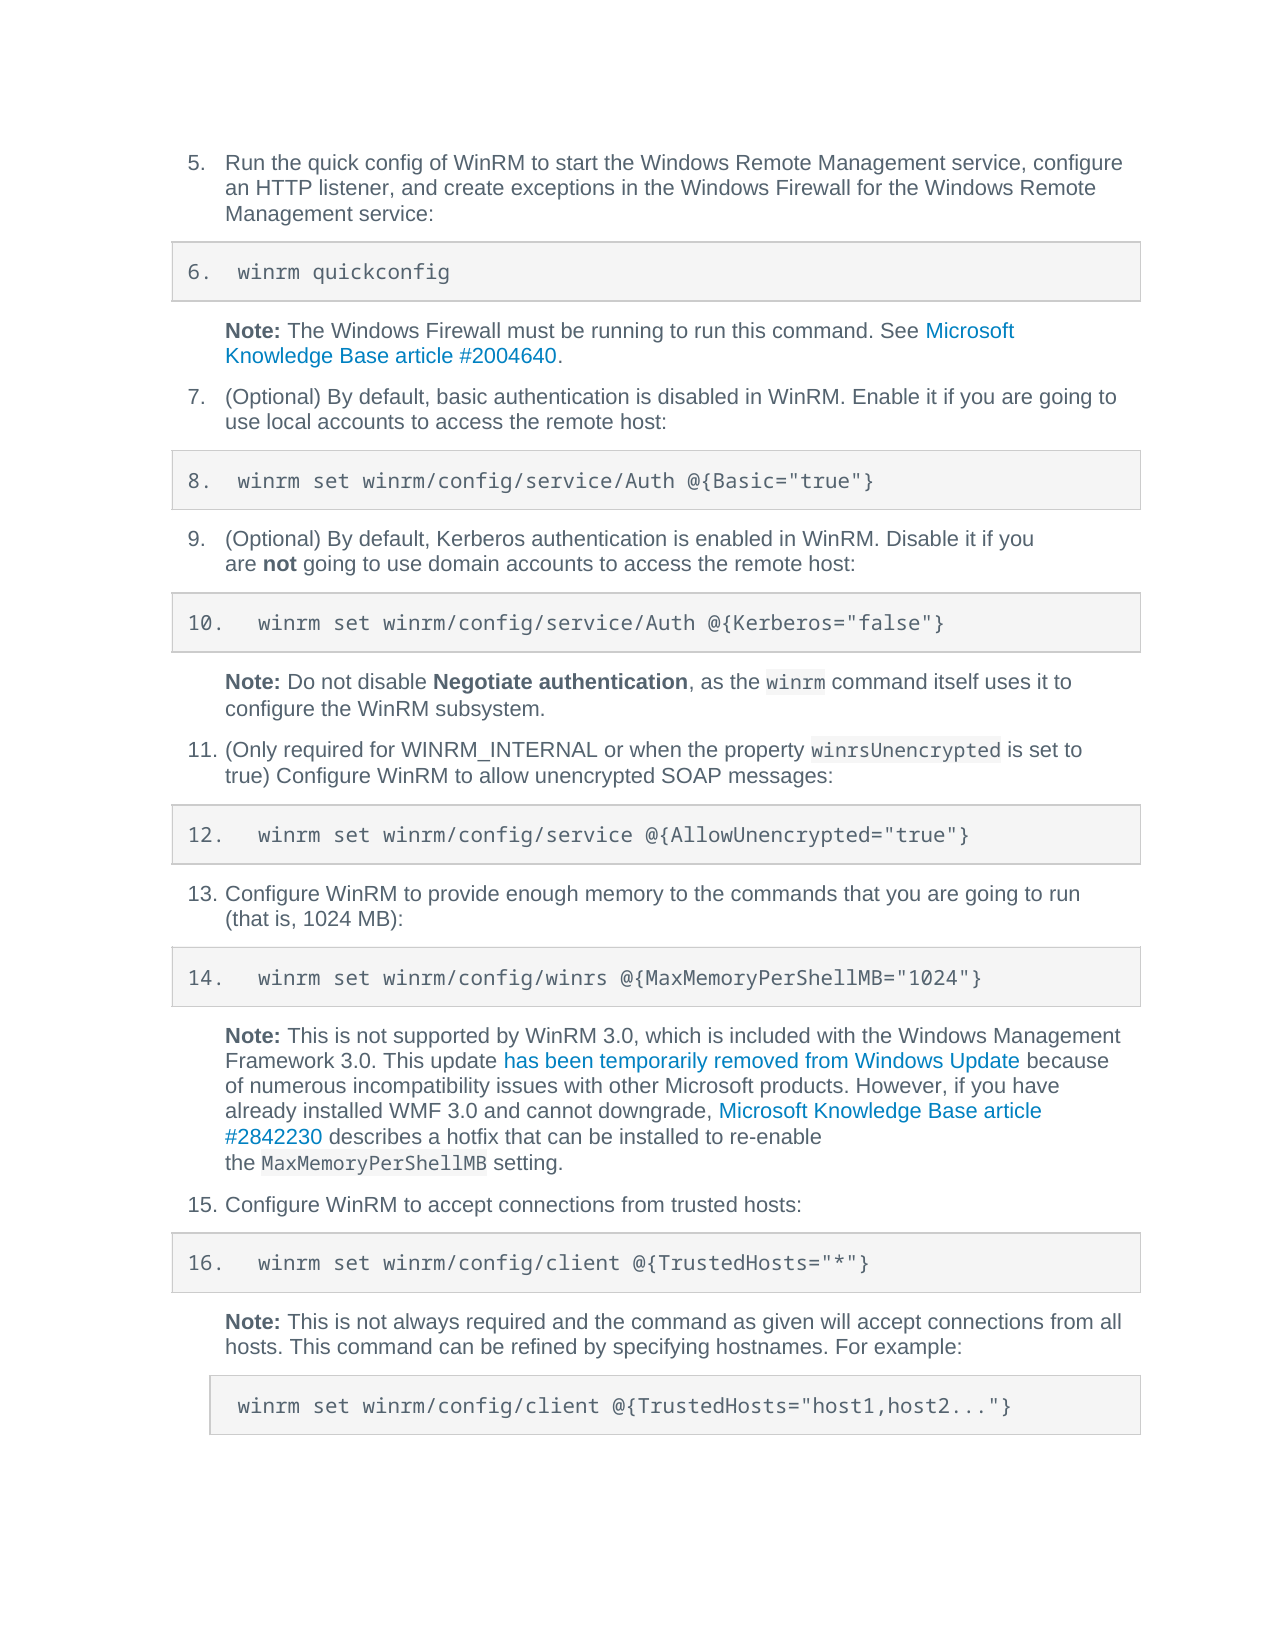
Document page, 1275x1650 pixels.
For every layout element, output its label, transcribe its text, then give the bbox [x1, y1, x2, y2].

list Configure WinRM to provide enough memory to the commands that you are going to run (that is, 1024 MB): [187, 880, 1125, 931]
list (Optional) By default, basic authentication is disabled in WinRM. Enable it if you are going to use local accounts to access the remote host: [187, 384, 1125, 434]
text Note: Do not disable Negotiate authentication, as the winrm command itself uses it to configure the WinRM subsystem. [225, 668, 1125, 721]
list Configure WinRM to accept connections from trusted hosts: [187, 1191, 1125, 1217]
list winrm set winrm/config/service/Auth @{Kerberos="false"} [173, 594, 1140, 651]
text Note: This is not supported by WinRM 3.0, which is included with the Windows Management Framework 3.0. This update has been temporarily removed from Windows Update because of numerous incompatibility issues with other Microsoft products. However, if you have already installed WMF 3.0 and cannot downgrade, Microsoft Knowledge Base article #2842230 describes a hotfix that can be installed to re-enable the MaxMemoryPerShellMB setting. [225, 1023, 1125, 1176]
text Note: The Windows Firewall must be running to run this command. See Microsoft Knowledge Base article #2004640. [225, 318, 1125, 368]
list winrm set winrm/config/service @{AllowUnencrypted="true"} [173, 806, 1140, 863]
list winrm set winrm/config/service/Auth @{Basic="true"} [173, 451, 1140, 509]
list Run the quick config of WinRM to start the Windows Remote Management service, configure an HTTP listener, and create exceptions in the Windows Firewall for the Windows Remote Management service: [187, 150, 1125, 226]
list (Only required for WINRM_INTERNAL or when the property winrsUnencrypted is set to true) Configure WinRM to allow unencrypted SOAP messages: [187, 736, 1125, 788]
list (Optional) By default, Kerberos authentication is enabled in WinRM. Disable it if you are not going to use domain accounts to access the remote host: [187, 526, 1125, 576]
list winrm quickconfig [173, 243, 1140, 300]
text winrm set winrm/config/client @{TrustedHosts="host1,host2..."} [211, 1376, 1140, 1434]
text Note: This is not always required and the command as given will accept connections from all hosts. This command can be refined by specifying hostnames. For example: [225, 1309, 1125, 1359]
list winrm set winrm/config/client @{TrustedHosts="*"} [173, 1234, 1140, 1292]
list winrm set winrm/config/winrs @{MaxMemoryPerShellMB="1024"} [173, 948, 1140, 1006]
